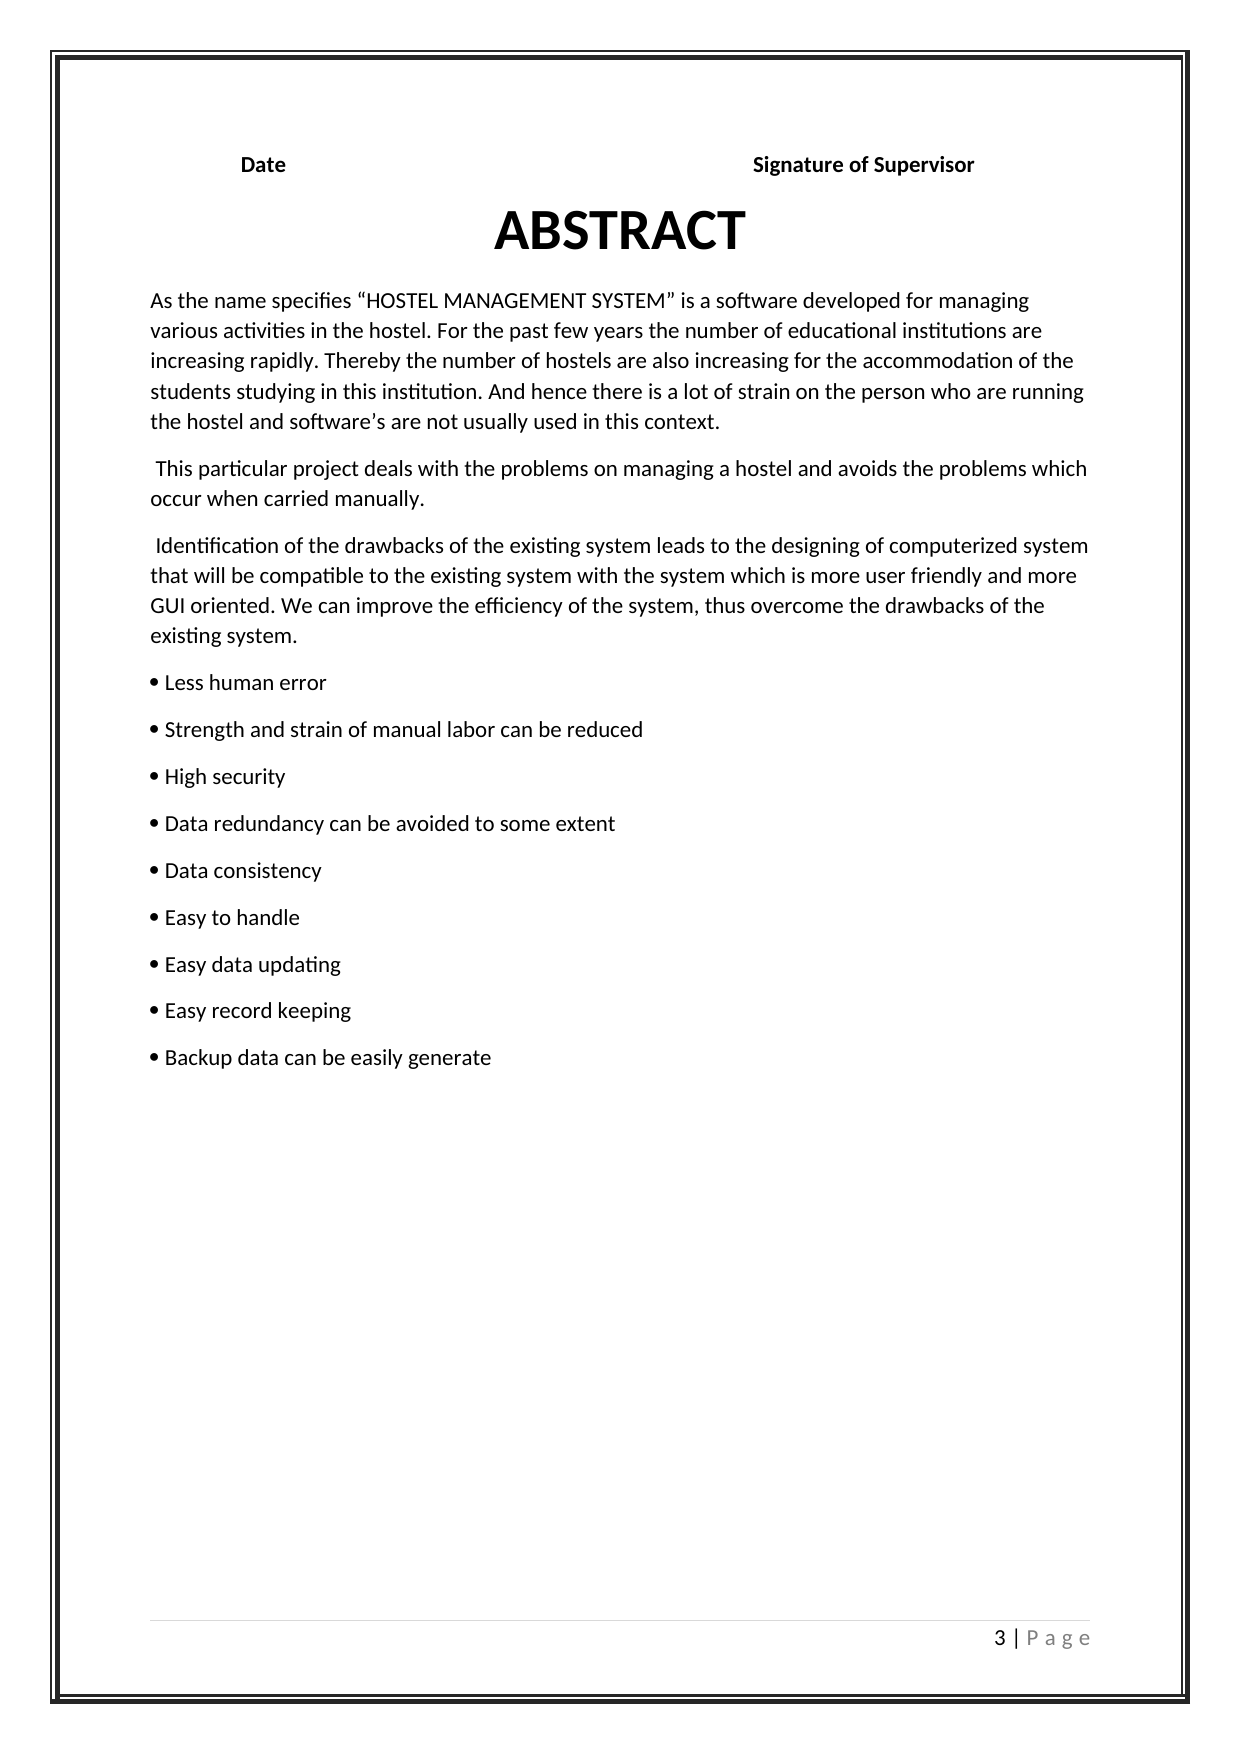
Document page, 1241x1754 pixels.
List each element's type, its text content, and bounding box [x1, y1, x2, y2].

text Date Signature of Supervisor [150, 150, 1090, 178]
text This particular project deals with the problems on managing a hostel and avoids the problems which occur when carried manually. [150, 454, 1090, 512]
text Easy record keeping [150, 997, 1090, 1025]
text Data consistency [150, 856, 1090, 884]
text Easy to handle [150, 903, 1090, 931]
text Data redundancy can be avoided to some extent [150, 809, 1090, 837]
text Easy data updating [150, 950, 1090, 978]
text Backup data can be easily generate [150, 1043, 1090, 1072]
text Less human error [150, 668, 1090, 697]
text High security [150, 762, 1090, 790]
text As the name specifies “HOSTEL MANAGEMENT SYSTEM” is a software developed for managing various activities in the hostel. For the past few years the number of educational institutions are increasing rapidly. Thereby the number of hostels are also increasing for the accommodation of the students studying in this institution. And hence there is a lot of strain on the person who are running the hostel and software’s are not usually used in this context. [150, 286, 1090, 435]
text Strength and strain of manual labor can be reduced [150, 715, 1090, 743]
text ABSTRACT [150, 193, 1090, 264]
text Identification of the drawbacks of the existing system leads to the designing of computerized system that will be compatible to the existing system with the system which is more user friendly and more GUI oriented. We can improve the efficiency of the system, thus overcome the drawbacks of the existing system. [150, 531, 1090, 650]
